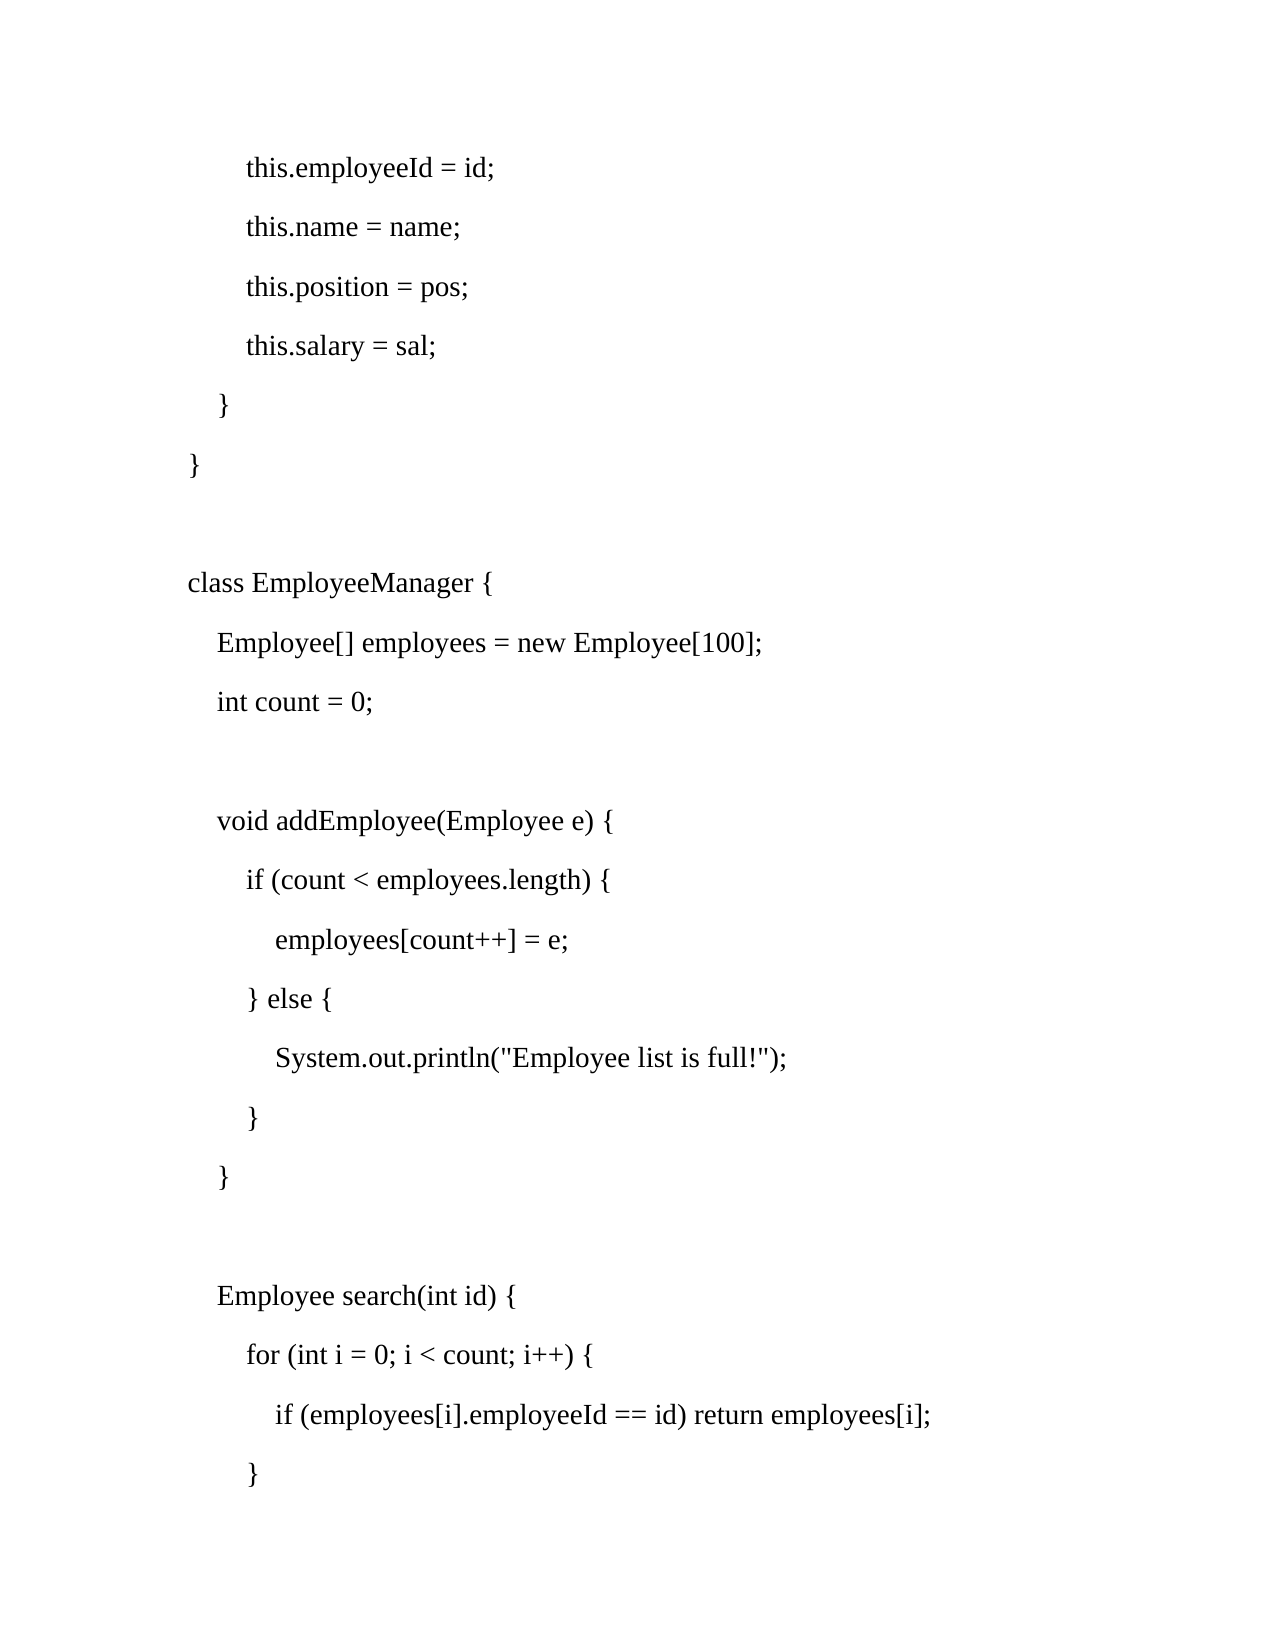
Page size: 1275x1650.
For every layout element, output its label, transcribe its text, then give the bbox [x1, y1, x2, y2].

text } else { [187, 981, 1087, 1015]
text this.employeeId = id; [187, 150, 1087, 183]
text } [187, 1100, 1087, 1133]
text } [187, 1456, 1087, 1490]
text Employee search(int id) { [187, 1278, 1087, 1312]
text System.out.println("Employee list is full!"); [187, 1041, 1087, 1074]
text int count = 0; [187, 684, 1087, 718]
text if (employees[i].employeeId == id) return employees[i]; [187, 1397, 1087, 1430]
text Employee[] employees = new Employee[100]; [187, 625, 1087, 658]
text this.salary = sal; [187, 328, 1087, 362]
text } [187, 447, 1087, 480]
text } [187, 387, 1087, 421]
text for (int i = 0; i < count; i++) { [187, 1337, 1087, 1371]
text void addEmployee(Employee e) { [187, 803, 1087, 837]
text } [187, 1159, 1087, 1193]
text employees[count++] = e; [187, 922, 1087, 955]
text this.name = name; [187, 209, 1087, 243]
text if (count < employees.length) { [187, 862, 1087, 896]
text class EmployeeManager { [187, 566, 1087, 599]
text this.position = pos; [187, 269, 1087, 302]
